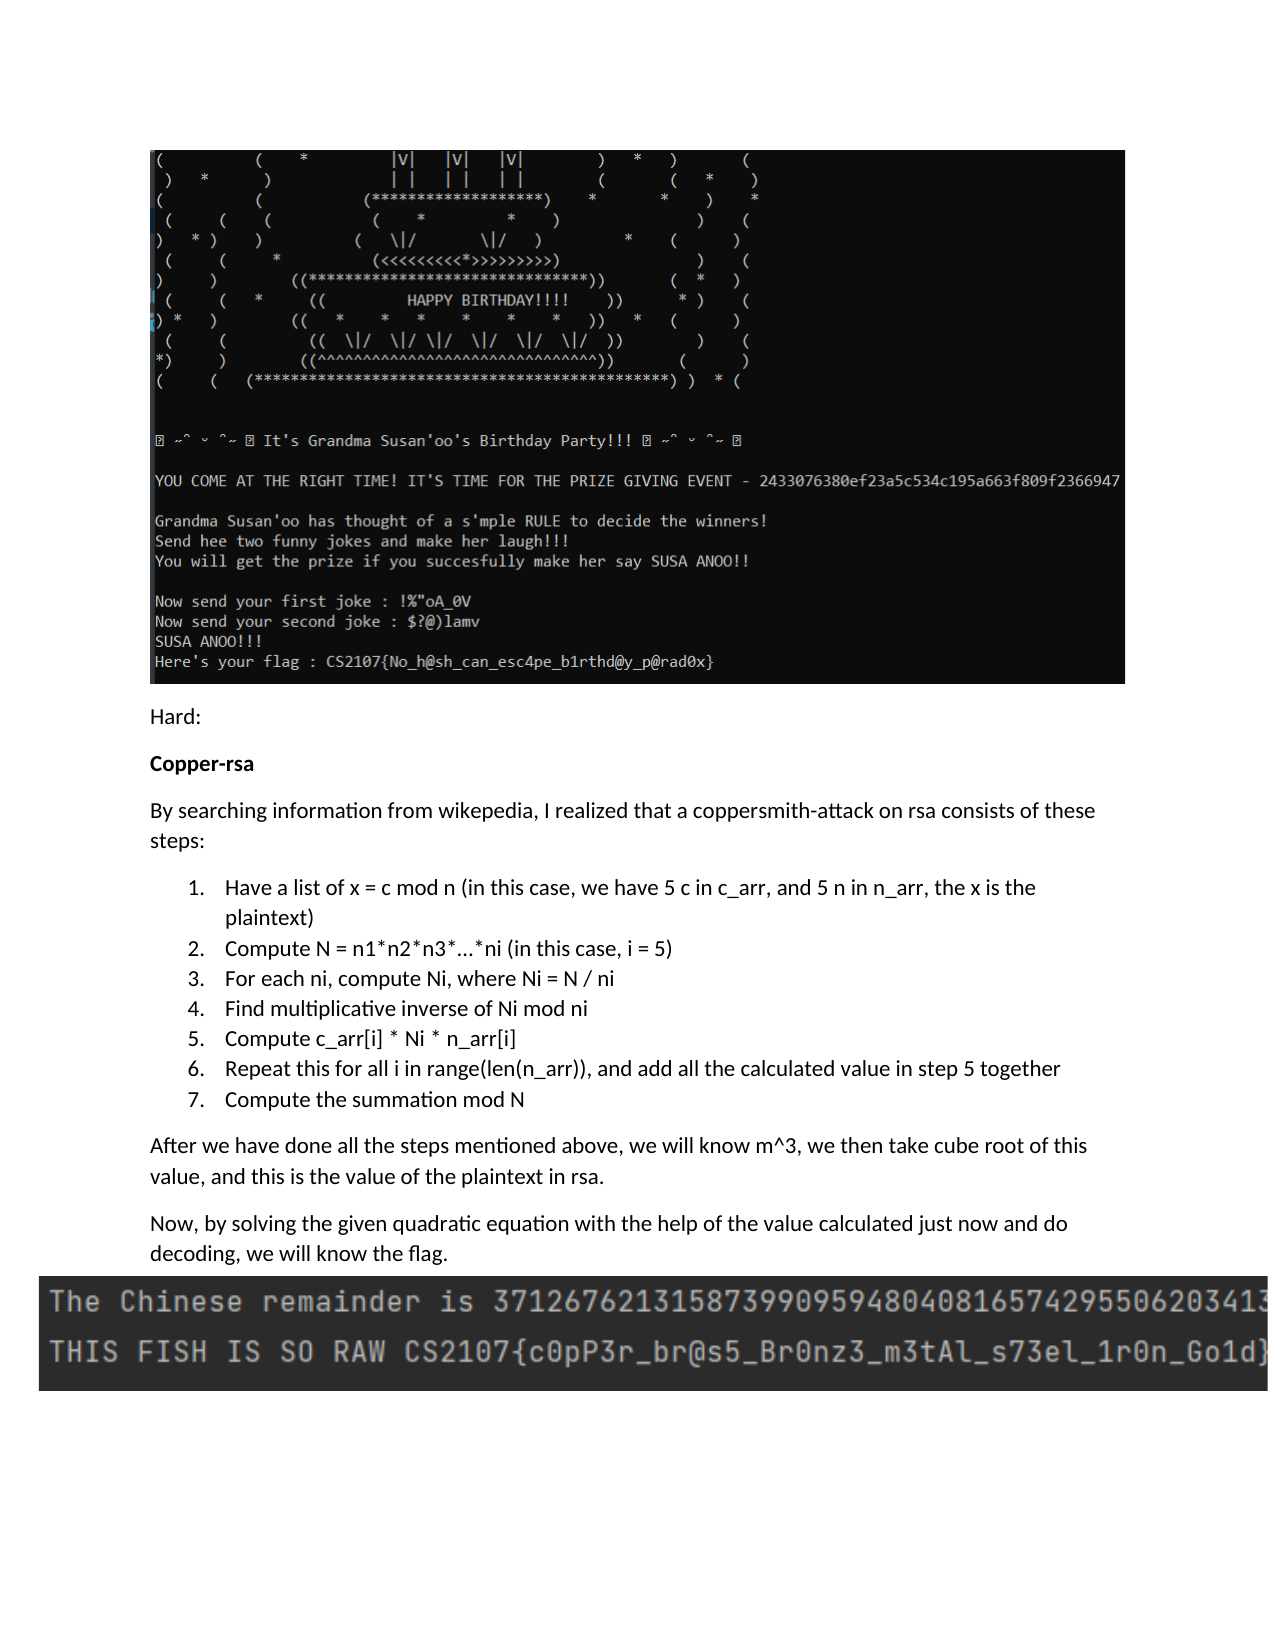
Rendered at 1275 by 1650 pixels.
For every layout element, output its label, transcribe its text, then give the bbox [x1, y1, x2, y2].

text After we have done all the steps mentioned above, we will know m^3, we then take cube root of this value, and this is the value of the plaintext in rsa. [150, 1132, 1125, 1190]
list Compute c_arr[i] * Ni * n_arr[i] [187, 1024, 1125, 1052]
list For each ni, compute Ni, where Ni = N / ni [187, 964, 1125, 992]
text Now, by solving the given quadratic equation with the help of the value calculated just now and do decoding, we will know the flag. [150, 1209, 1125, 1267]
list Compute the summation mod N [187, 1085, 1125, 1113]
picture [150, 150, 1125, 684]
list Have a list of x = c mod n (in this case, we have 5 c in c_arr, and 5 n in n_arr, the x is the plaintext) [187, 873, 1125, 931]
picture [38, 1276, 1268, 1391]
text By searching information from wikepedia, I realized that a coppersmith-attack on rsa consists of these steps: [150, 796, 1125, 854]
list Repeat this for all i in range(len(n_arr)), and add all the calculated value in step 5 together [187, 1054, 1125, 1082]
list Compute N = n1*n2*n3*…*ni (in this case, i = 5) [187, 934, 1125, 962]
text Copper-rsa [150, 749, 1125, 777]
list Find multiplicative inverse of Ni mod ni [187, 994, 1125, 1022]
text Hard: [150, 702, 1125, 730]
